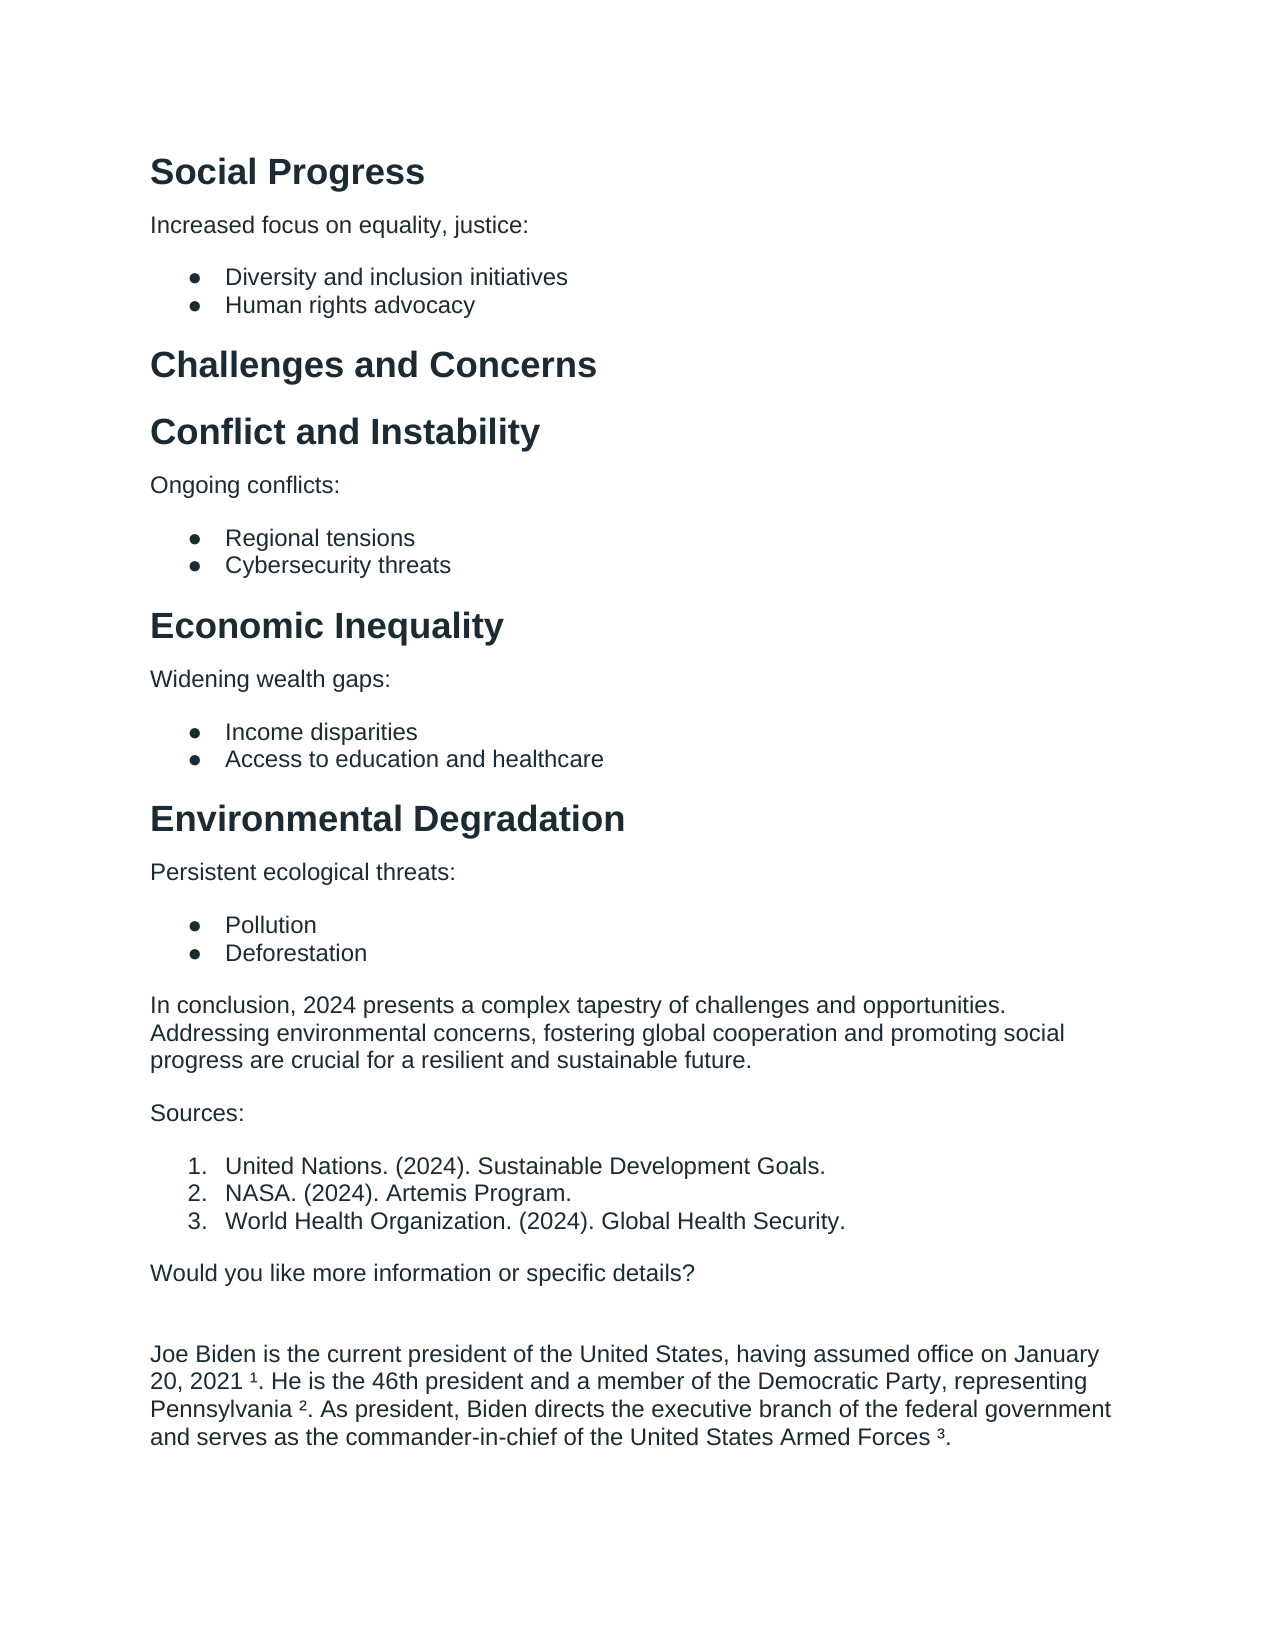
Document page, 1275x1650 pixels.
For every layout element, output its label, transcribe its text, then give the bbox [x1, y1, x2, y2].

text Widening wealth gaps: [150, 665, 1125, 692]
list Cybersecurity threats [187, 551, 1125, 579]
list Pollution [187, 911, 1125, 938]
text In conclusion, 2024 presents a complex tapestry of challenges and opportunities. Addressing environmental concerns, fostering global cooperation and promoting social progress are crucial for a resilient and sustainable future. [150, 991, 1125, 1074]
list Diversity and inclusion initiatives [187, 263, 1125, 291]
list Regional tensions [187, 524, 1125, 551]
text Sources: [150, 1099, 1125, 1127]
text Joe Biden is the current president of the United States, having assumed office on January 20, 2021 ¹. He is the 46th president and a member of the Democratic Party, representing Pennsylvania ². As president, Biden directs the executive branch of the federal government and serves as the commander-in-chief of the United States Armed Forces ³. [150, 1339, 1125, 1450]
subtitle Challenges and Concerns [150, 343, 1125, 386]
subtitle Economic Inequality [150, 604, 1125, 646]
list NASA. (2024). Artemis Program. [187, 1179, 1125, 1207]
list World Health Organization. (2024). Global Health Security. [187, 1207, 1125, 1234]
list Deforestation [187, 938, 1125, 966]
subtitle Conflict and Instability [150, 411, 1125, 452]
text Ongoing conflicts: [150, 471, 1125, 499]
list Access to education and healthcare [187, 745, 1125, 773]
list Human rights advocacy [187, 291, 1125, 318]
subtitle Environmental Degradation [150, 798, 1125, 839]
list United Nations. (2024). Sustainable Development Goals. [187, 1152, 1125, 1179]
subtitle Social Progress [150, 150, 1125, 192]
text Would you like more information or specific details? [150, 1259, 1125, 1287]
text Increased focus on equality, justice: [150, 211, 1125, 238]
text Persistent ecological threats: [150, 858, 1125, 886]
list Income disparities [187, 717, 1125, 745]
